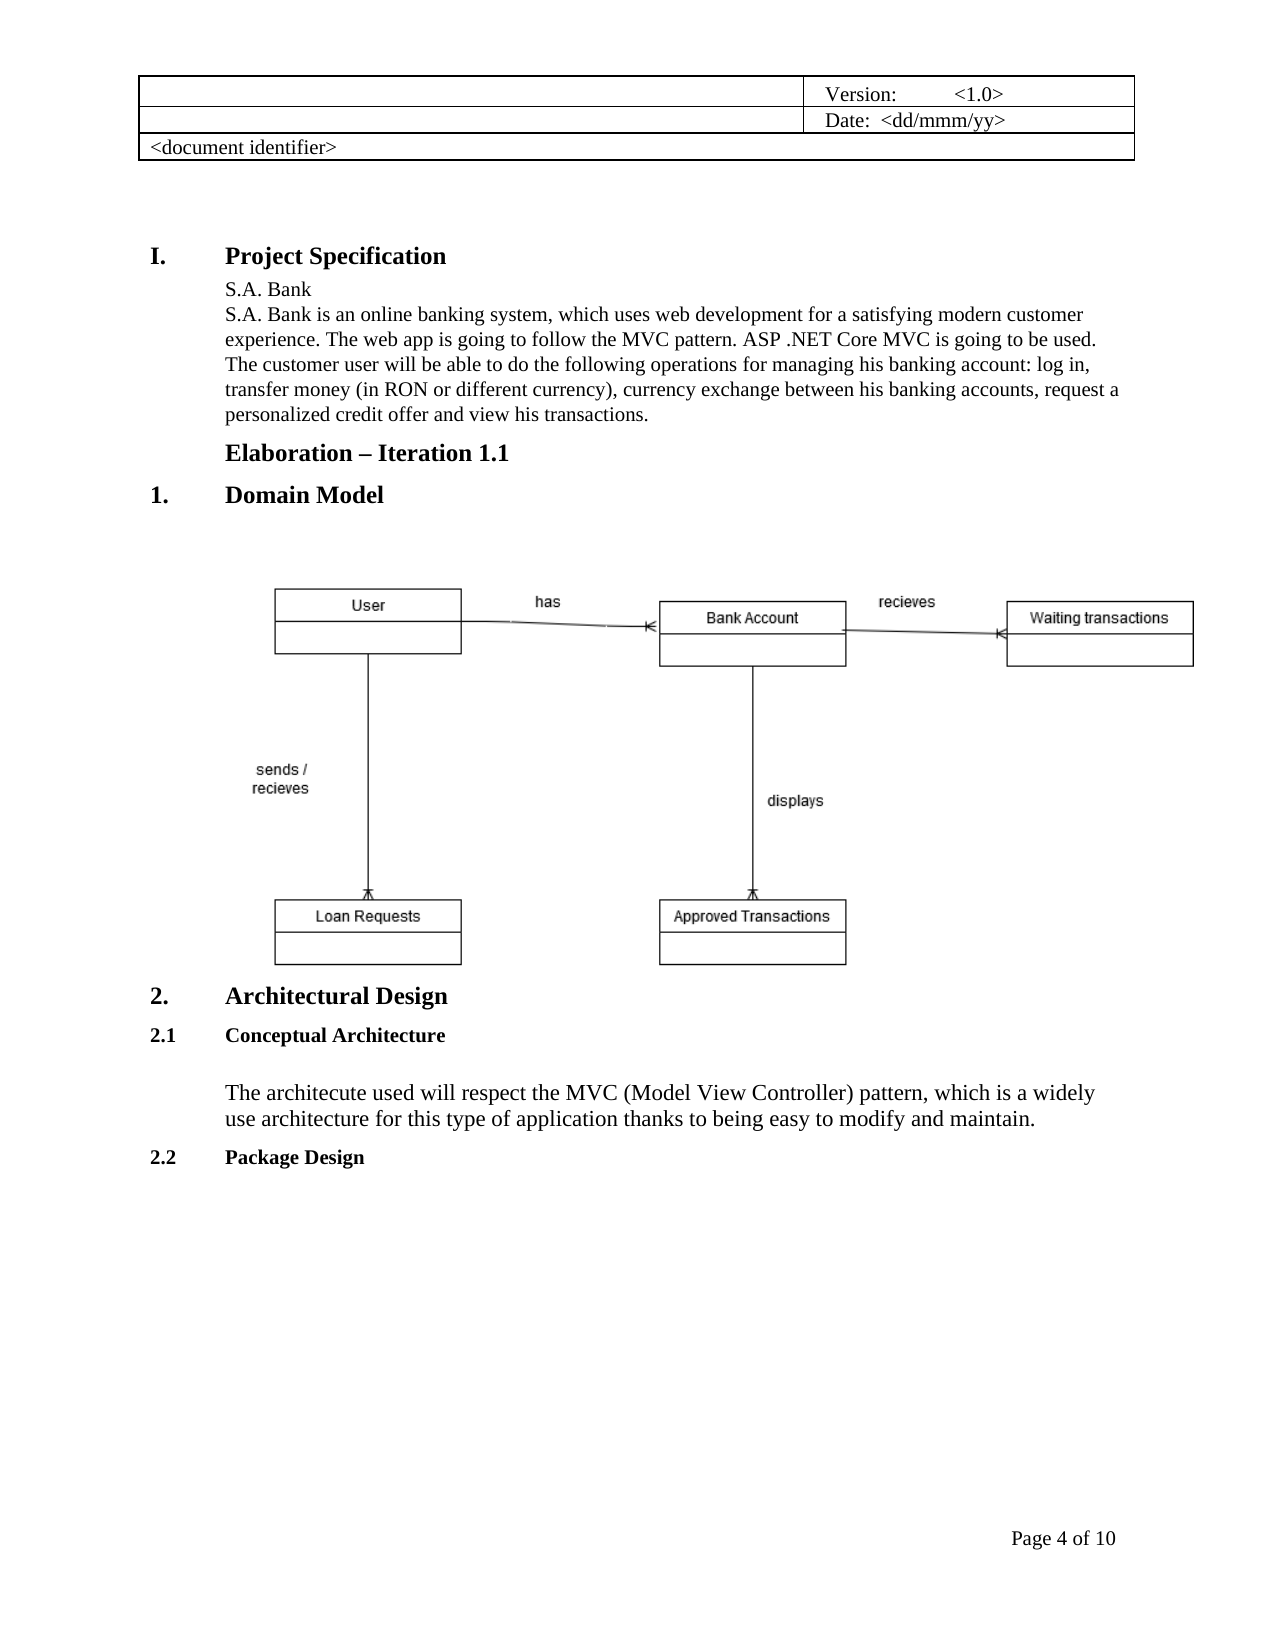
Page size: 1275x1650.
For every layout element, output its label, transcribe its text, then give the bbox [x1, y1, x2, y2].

subtitle Domain Model [150, 480, 1125, 508]
picture [225, 514, 1194, 969]
subtitle Architectural Design [150, 981, 1125, 1010]
text S.A. Bank is an online banking system, which uses web development for a satisfying modern customer experience. The web app is going to follow the MVC pattern. ASP .NET Core MVC is going to be used. The customer user will be able to do the following operations for managing his banking account: log in, transfer money (in RON or different currency), currency exchange between his banking accounts, request a personalized credit offer and view his transactions. [225, 301, 1125, 426]
text S.A. Bank [150, 276, 1125, 301]
subtitle Project Specification [150, 241, 1125, 270]
subtitle Elaboration – Iteration 1.1 [150, 438, 1125, 467]
subtitle Conceptual Architecture [150, 1022, 1125, 1047]
text The architecute used will respect the MVC (Model View Controller) pattern, which is a widely use architecture for this type of application thanks to being easy to modify and maintain. [225, 1079, 1125, 1131]
subtitle Package Design [150, 1144, 1125, 1169]
